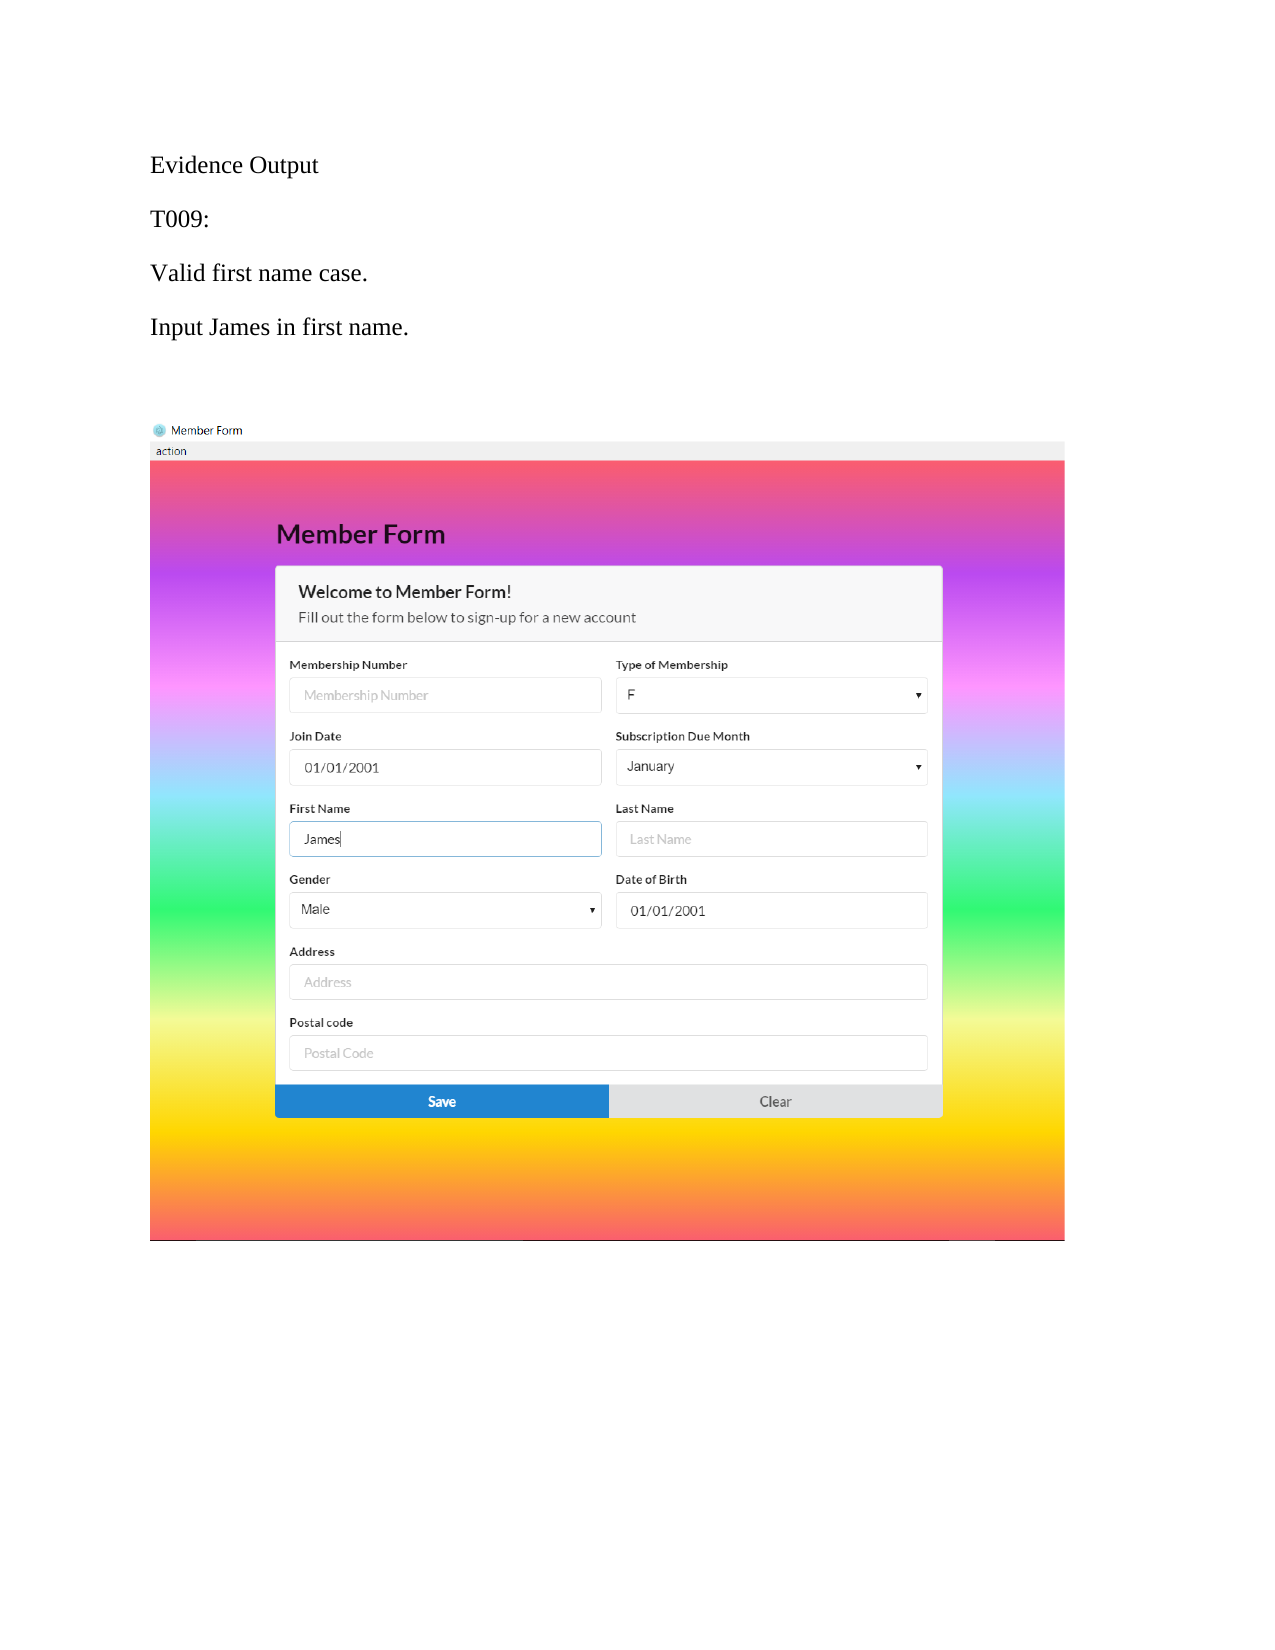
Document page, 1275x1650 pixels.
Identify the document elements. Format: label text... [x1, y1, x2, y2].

text Input James in first name. [150, 312, 1125, 340]
picture [150, 419, 1065, 1241]
text T009: [150, 204, 1125, 233]
text Valid first name case. [150, 258, 1125, 286]
text Evidence Output [150, 150, 1125, 179]
